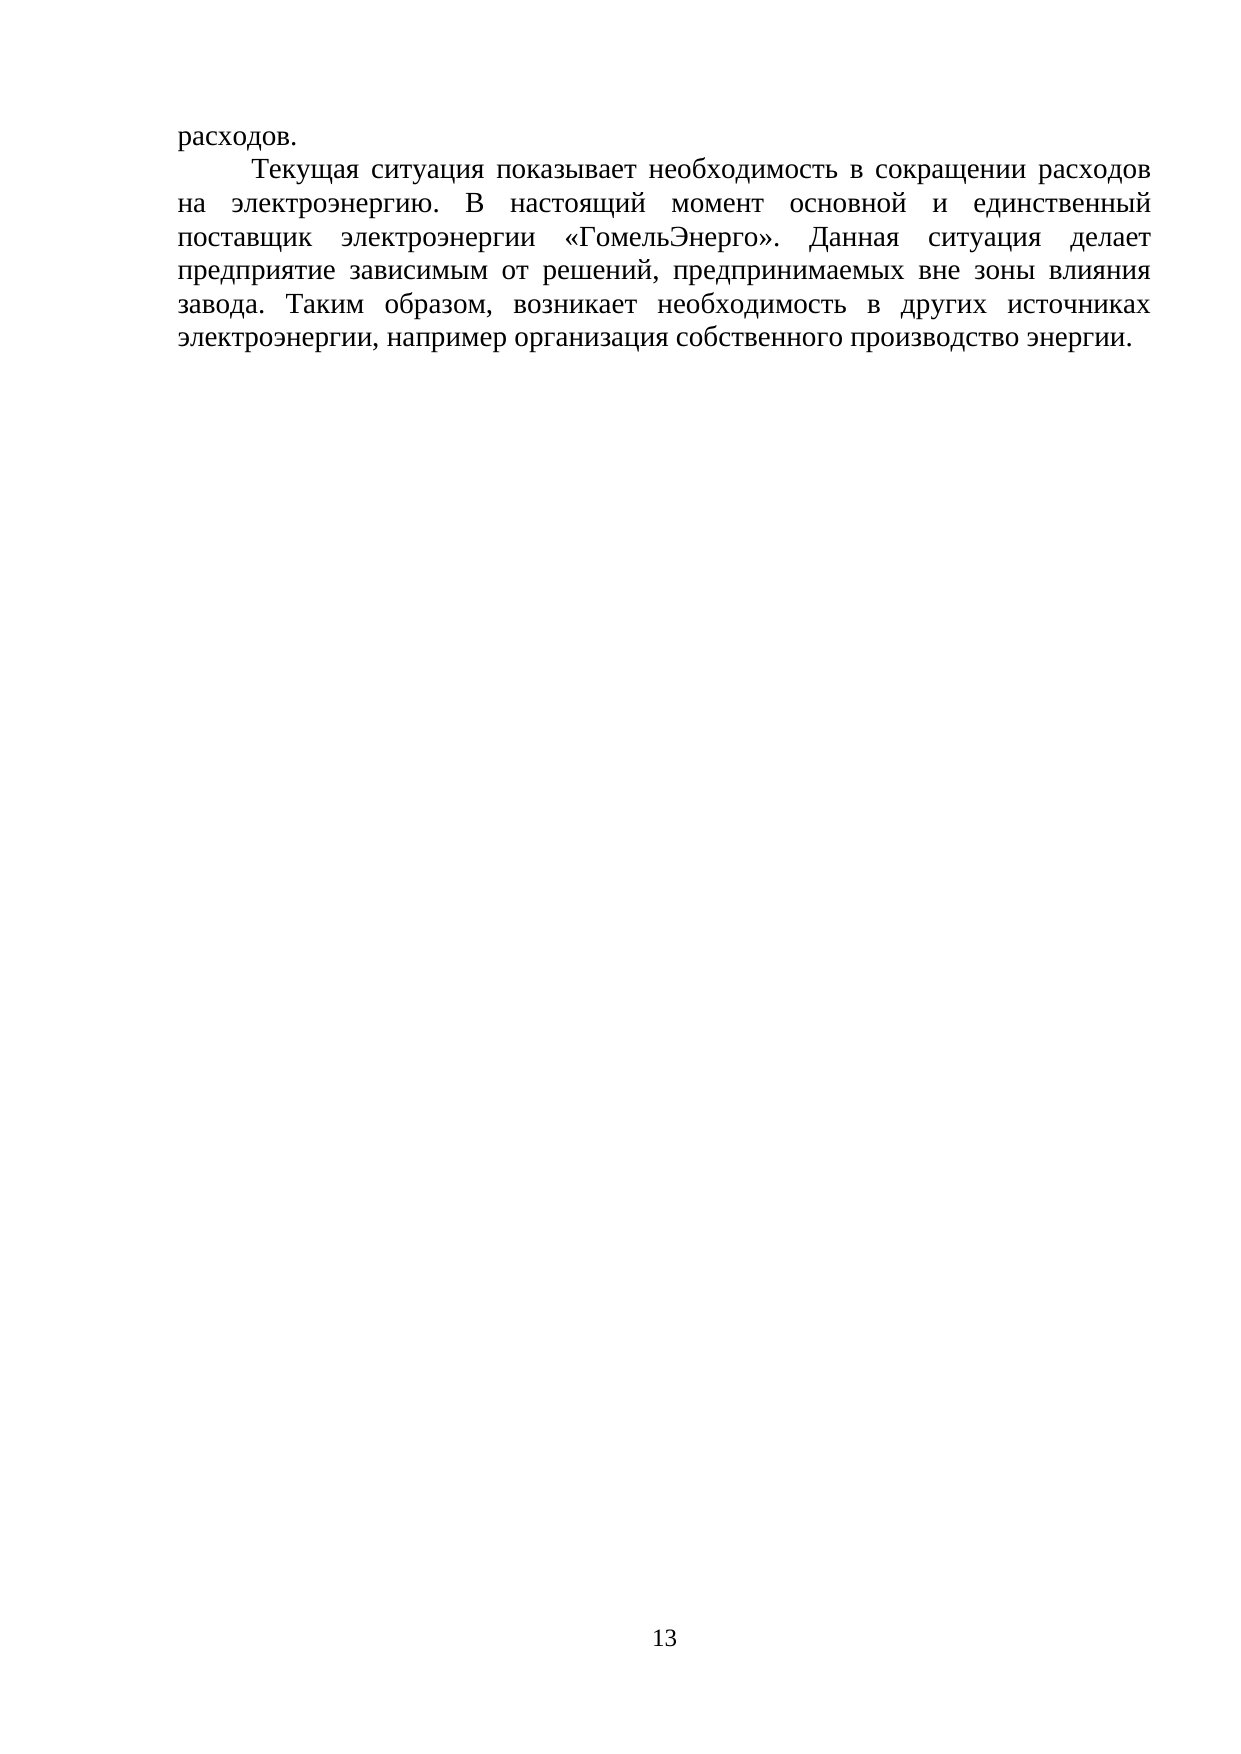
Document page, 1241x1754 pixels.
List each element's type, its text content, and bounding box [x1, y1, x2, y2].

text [177, 118, 1152, 152]
text Текущая ситуация показывает необходимость в сокращении расходов на электроэнергию. В настоящий момент основной и единственный поставщик электроэнергии «ГомельЭнерго». Данная ситуация делает предприятие зависимым от решений, предпринимаемых вне зоны влияния завода. Таким образом, возникает необходимость в других источниках электроэнергии, например организация собственного производство энергии. [177, 152, 1152, 353]
